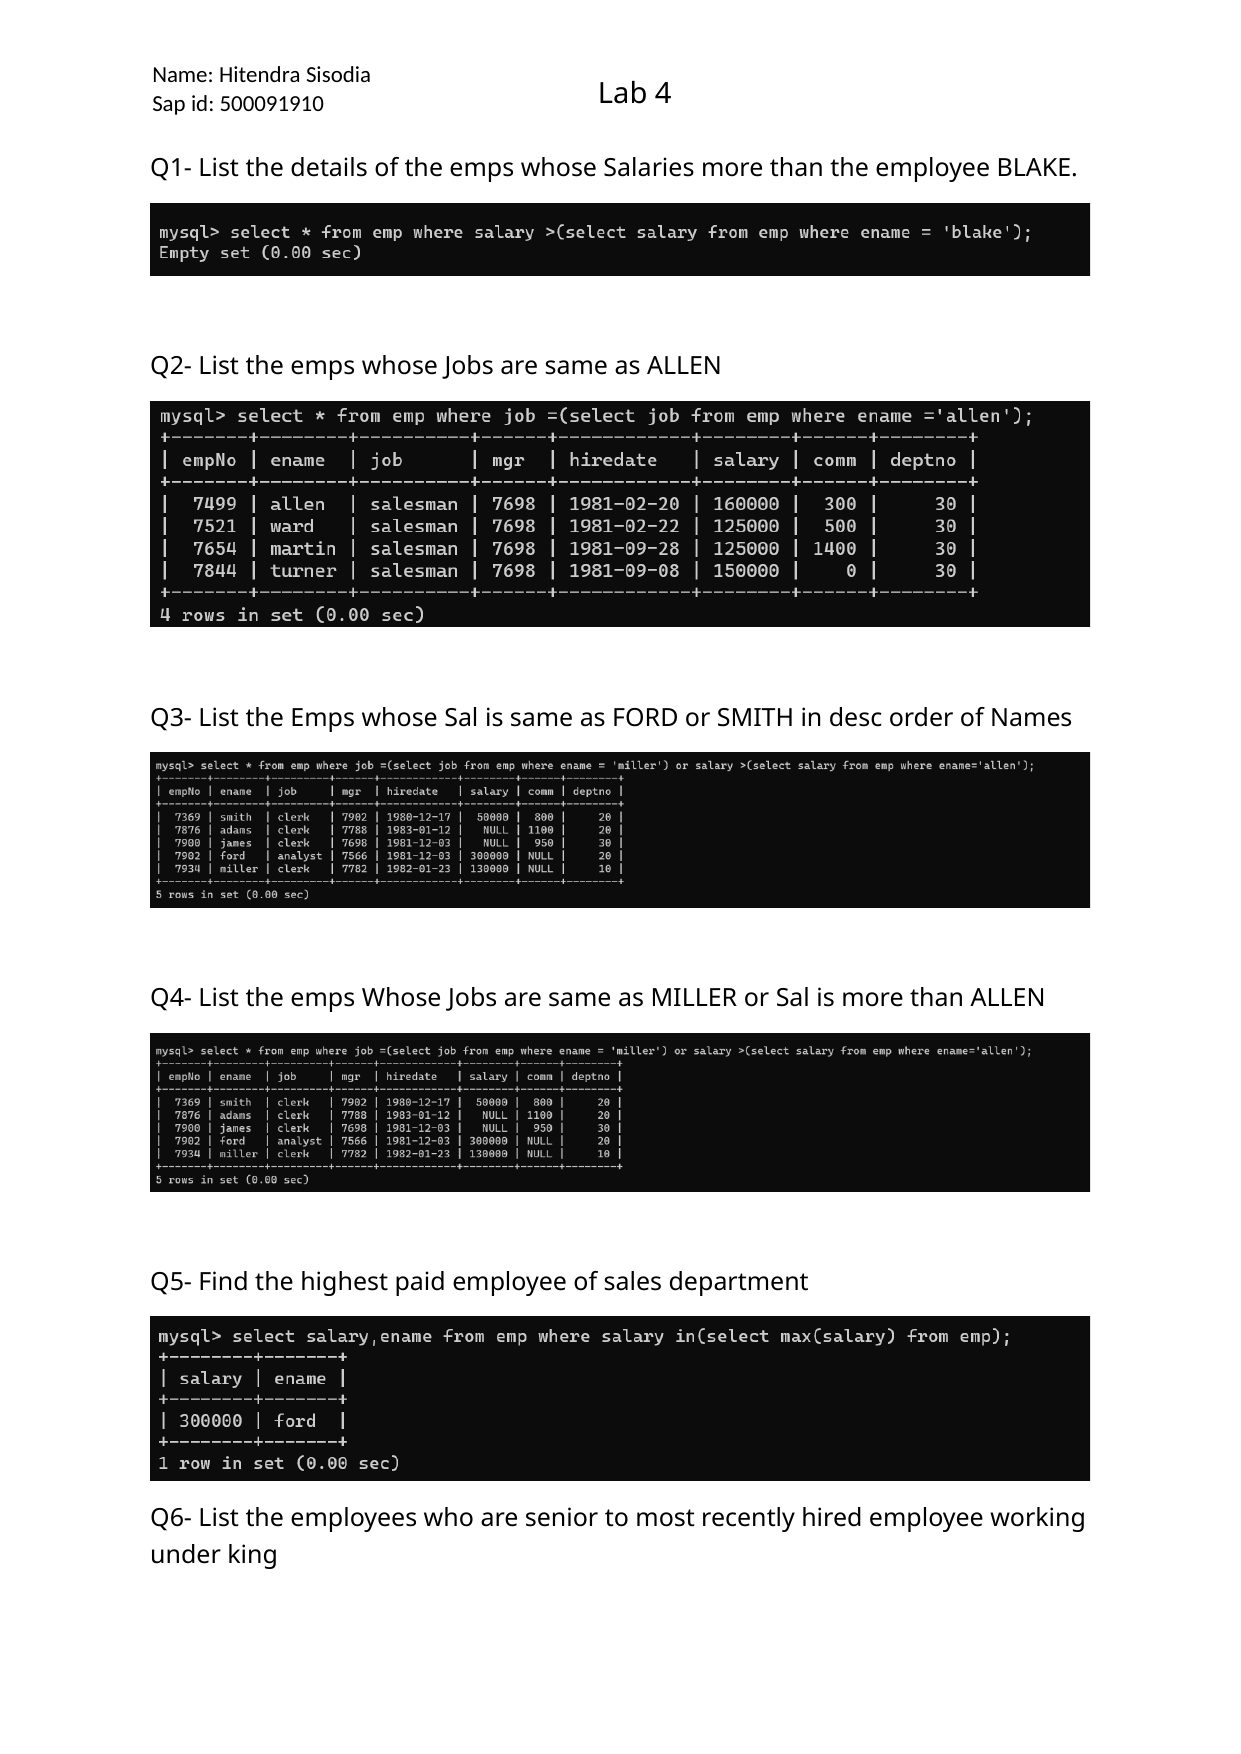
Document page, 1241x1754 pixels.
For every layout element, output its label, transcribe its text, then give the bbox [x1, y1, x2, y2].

text Q2- List the emps whose Jobs are same as ALLEN [150, 348, 1090, 382]
text Q3- List the Emps whose Sal is same as FORD or SMITH in desc order of Names [150, 699, 1090, 733]
text Q4- List the emps Whose Jobs are same as MILLER or Sal is more than ALLEN [150, 980, 1090, 1014]
text Q6- List the employees who are senior to most recently hired employee working under king [150, 1500, 1090, 1571]
text Q1- List the details of the emps whose Salaries more than the employee BLAKE. [150, 150, 1090, 184]
picture [150, 1033, 1091, 1192]
picture [150, 752, 1091, 908]
text Q5- Find the highest paid employee of sales department [150, 1263, 1090, 1297]
